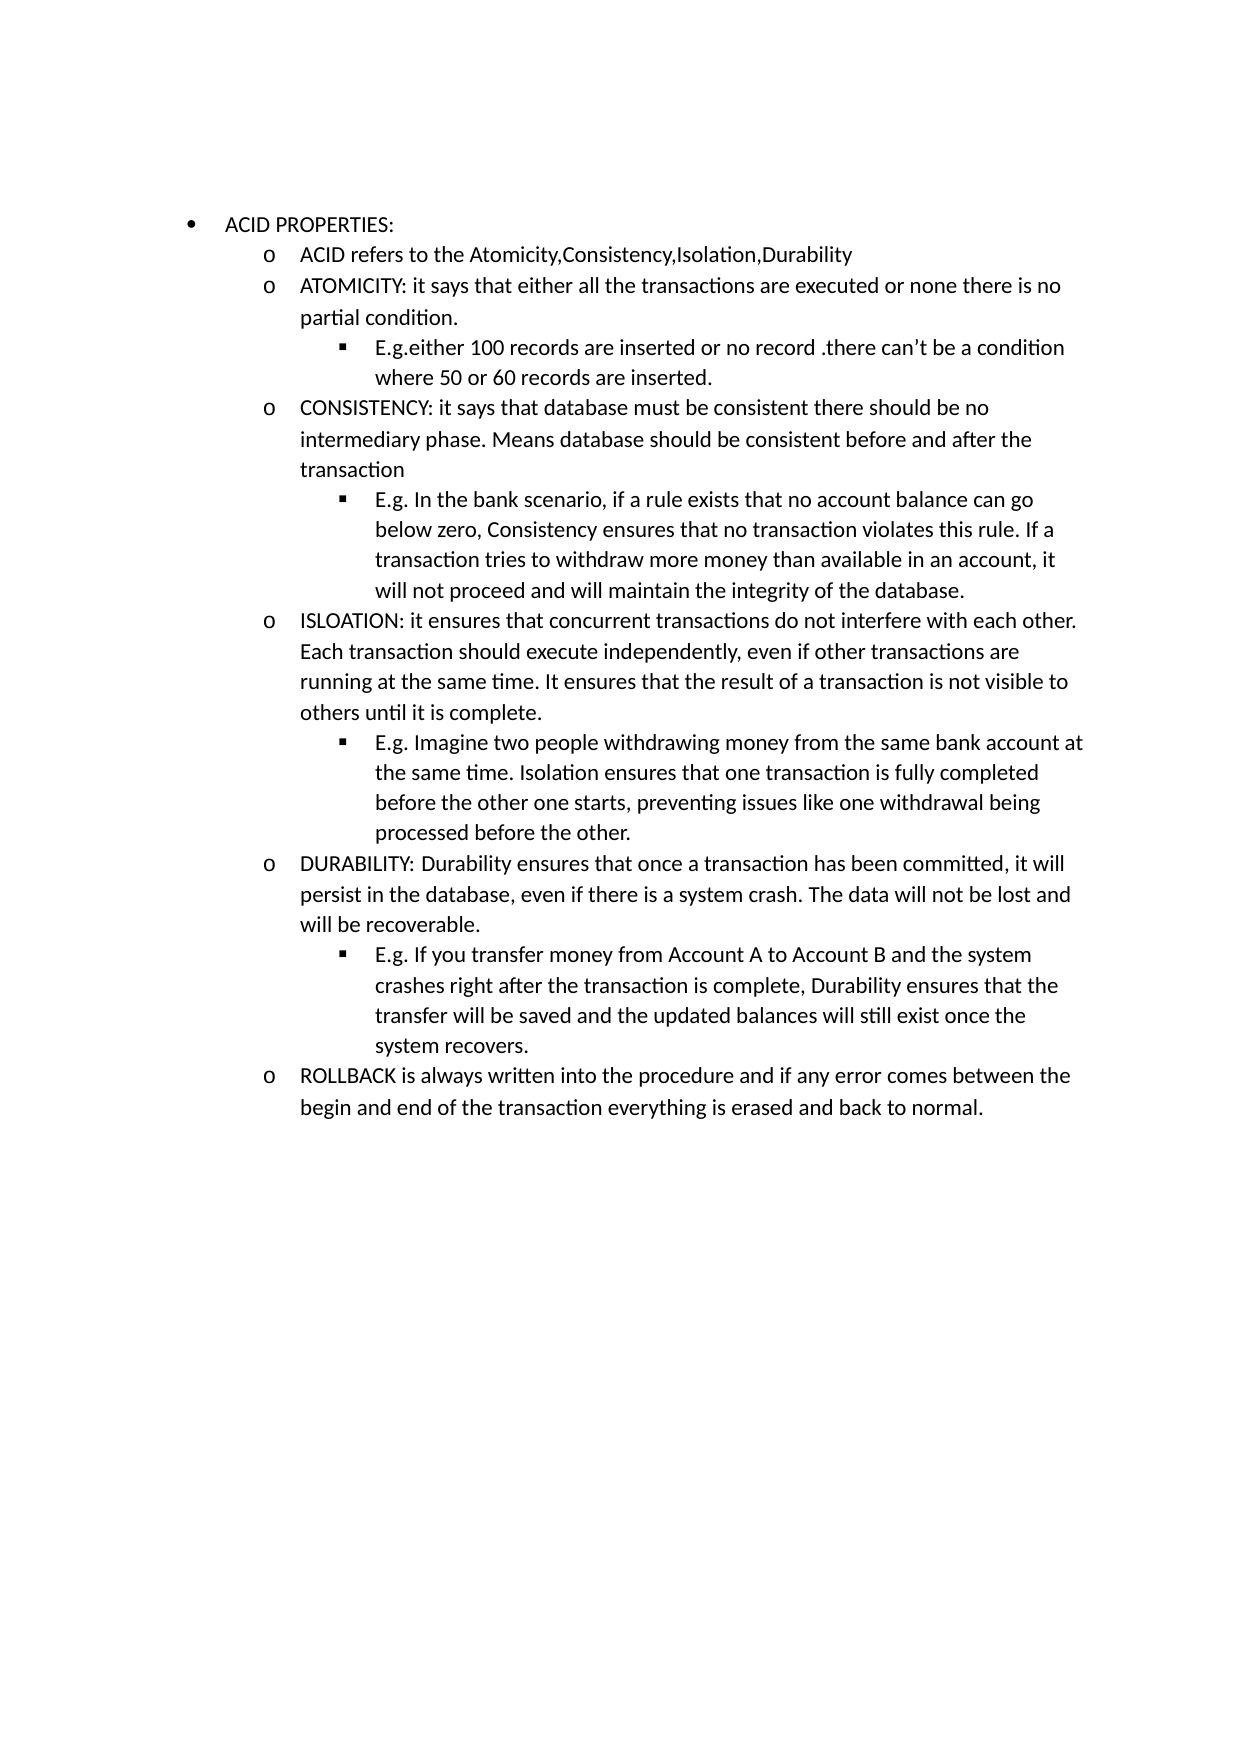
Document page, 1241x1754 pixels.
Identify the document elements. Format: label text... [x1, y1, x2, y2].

list ISLOATION: it ensures that concurrent transactions do not interfere with each other. Each transaction should execute independently, even if other transactions are running at the same time. It ensures that the result of a transaction is not visible to others until it is complete. [262, 606, 1090, 726]
list E.g.either 100 records are inserted or no record .there can’t be a condition where 50 or 60 records are inserted. [337, 333, 1090, 391]
list DURABILITY: Durability ensures that once a transaction has been committed, it will persist in the database, even if there is a system crash. The data will not be lost and will be recoverable. [262, 849, 1090, 938]
list ATOMICITY: it says that either all the transactions are executed or none there is no partial condition. [262, 271, 1090, 331]
list ACID refers to the Atomicity,Consistency,Isolation,Durability [262, 240, 1090, 269]
list ROLLBACK is always written into the procedure and if any error comes between the begin and end of the transaction everything is erased and back to normal. [262, 1061, 1090, 1121]
list ACID PROPERTIES: [187, 210, 1090, 238]
list E.g. Imagine two people withdrawing money from the same bank account at the same time. Isolation ensures that one transaction is fully completed before the other one starts, preventing issues like one withdrawal being processed before the other. [337, 728, 1090, 847]
list CONSISTENCY: it says that database must be consistent there should be no intermediary phase. Means database should be consistent before and after the transaction [262, 393, 1090, 483]
list E.g. In the bank scenario, if a rule exists that no account balance can go below zero, Consistency ensures that no transaction violates this rule. If a transaction tries to withdraw more money than available in an account, it will not proceed and will maintain the integrity of the database. [337, 485, 1090, 604]
list E.g. If you transfer money from Account A to Account B and the system crashes right after the transaction is complete, Durability ensures that the transfer will be saved and the updated balances will still exist once the system recovers. [337, 941, 1090, 1059]
